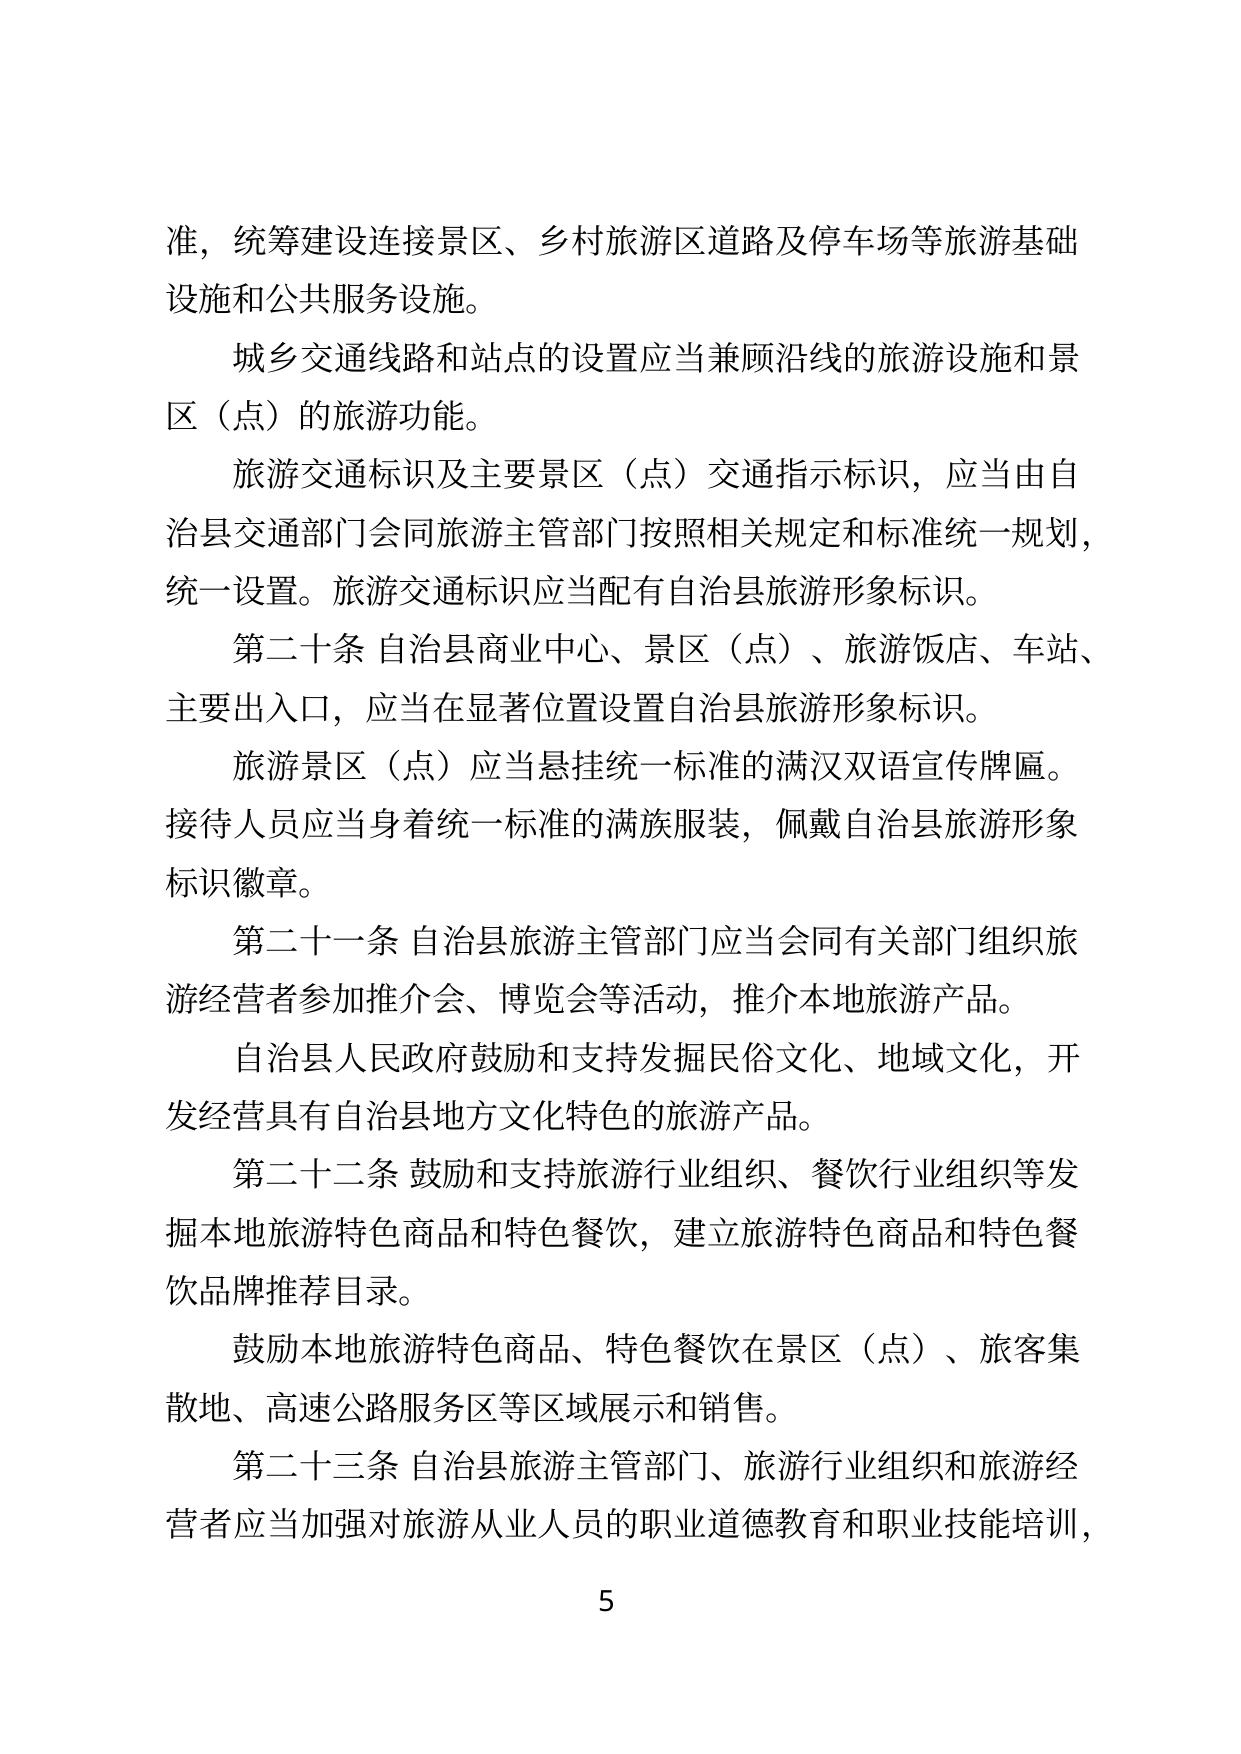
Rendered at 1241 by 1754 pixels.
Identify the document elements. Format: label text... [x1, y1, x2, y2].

text 城乡交通线路和站点的设置应当兼顾沿线的旅游设施和景区（点）的旅游功能。 [165, 323, 1081, 440]
text 自治县人民政府鼓励和支持发掘民俗文化、地域文化，开发经营具有自治县地方文化特色的旅游产品。 [165, 1023, 1081, 1140]
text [165, 1432, 1081, 1548]
text 鼓励本地旅游特色商品、特色餐饮在景区（点）、旅客集散地、高速公路服务区等区域展示和销售。 [165, 1315, 1081, 1432]
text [165, 207, 1081, 323]
text 第二十一条 自治县旅游主管部门应当会同有关部门组织旅游经营者参加推介会、博览会等活动，推介本地旅游产品。 [165, 907, 1081, 1023]
text 第二十二条 鼓励和支持旅游行业组织、餐饮行业组织等发掘本地旅游特色商品和特色餐饮，建立旅游特色商品和特色餐饮品牌推荐目录。 [165, 1140, 1081, 1315]
text 第二十条 自治县商业中心、景区（点）、旅游饭店、车站、主要出入口，应当在显著位置设置自治县旅游形象标识。 [165, 615, 1081, 732]
text 旅游景区（点）应当悬挂统一标准的满汉双语宣传牌匾。接待人员应当身着统一标准的满族服装，佩戴自治县旅游形象标识徽章。 [165, 732, 1081, 907]
text 旅游交通标识及主要景区（点）交通指示标识，应当由自治县交通部门会同旅游主管部门按照相关规定和标准统一规划，统一设置。旅游交通标识应当配有自治县旅游形象标识。 [165, 440, 1081, 615]
